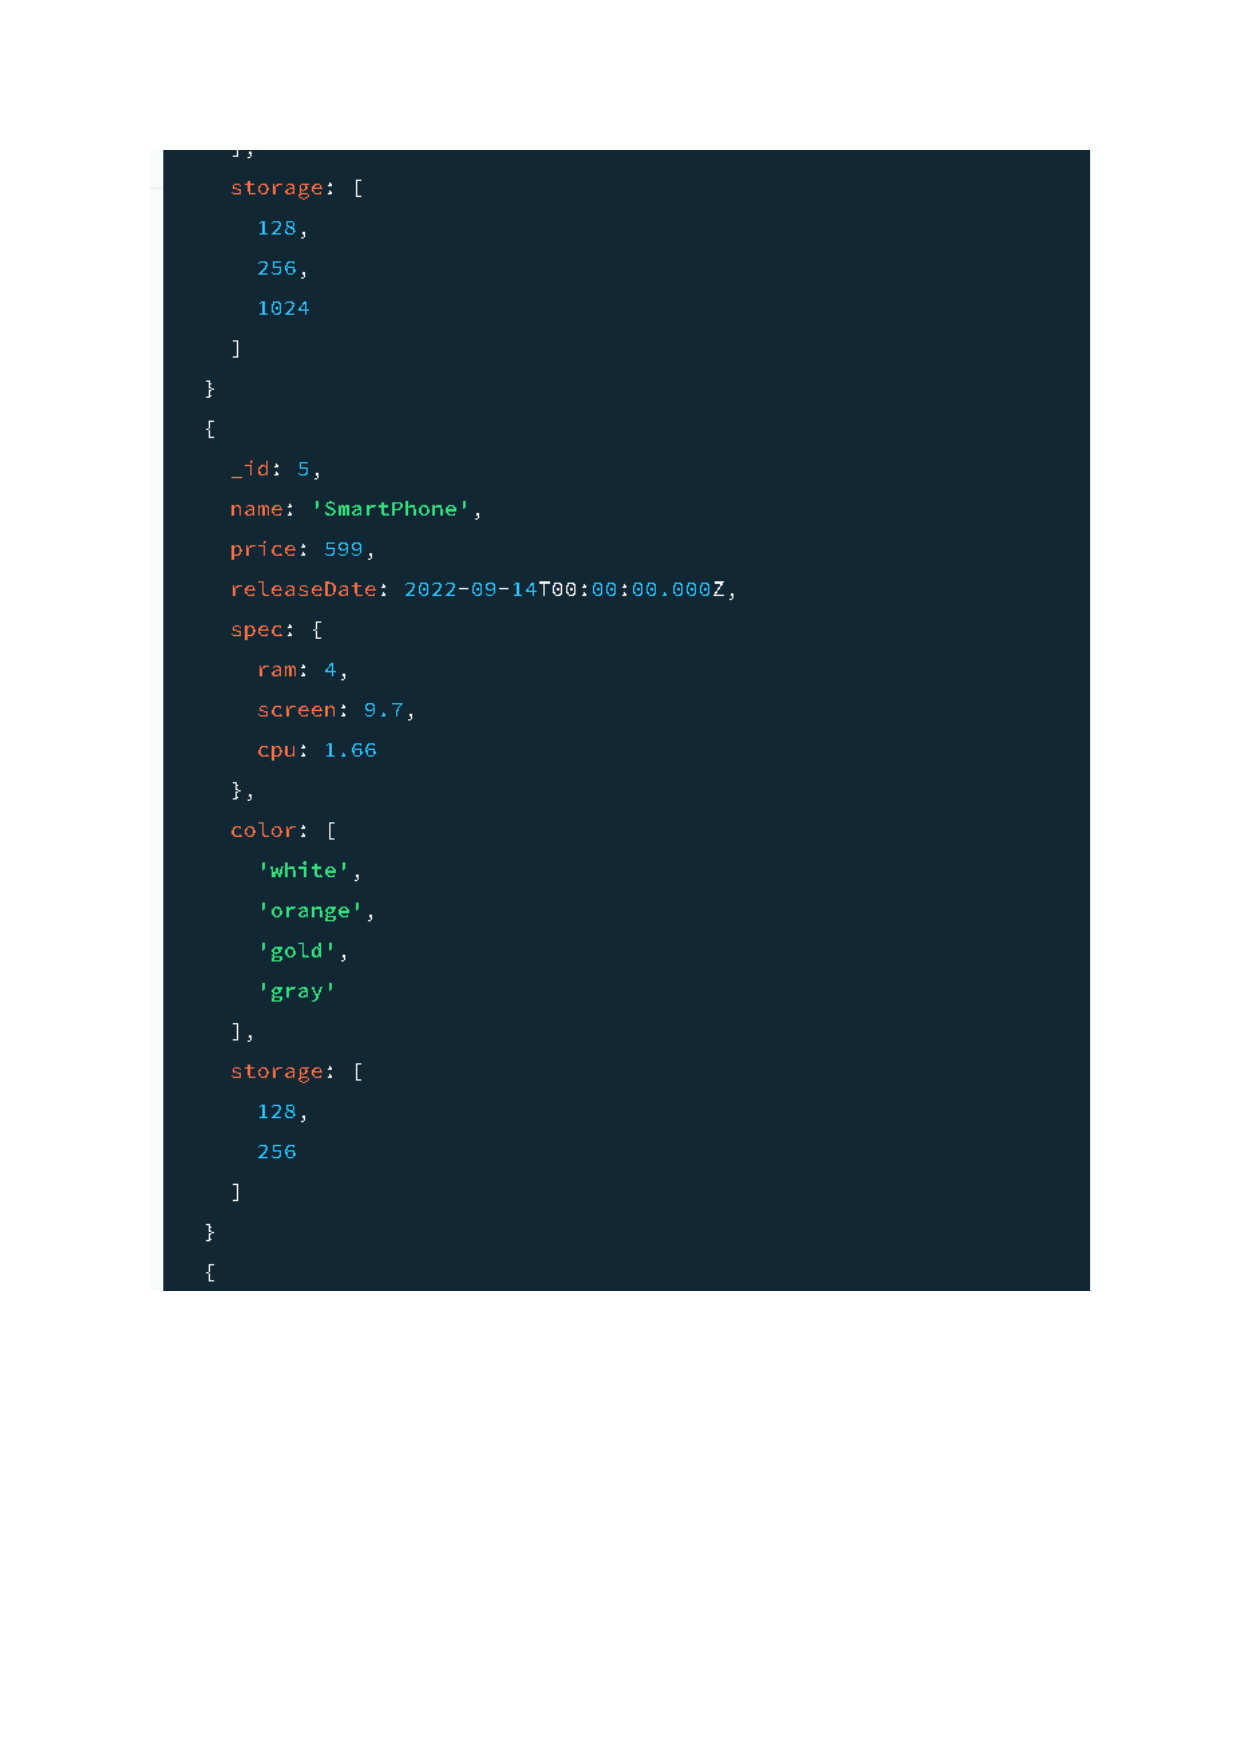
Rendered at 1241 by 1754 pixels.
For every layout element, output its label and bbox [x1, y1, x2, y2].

picture [150, 150, 1091, 1291]
